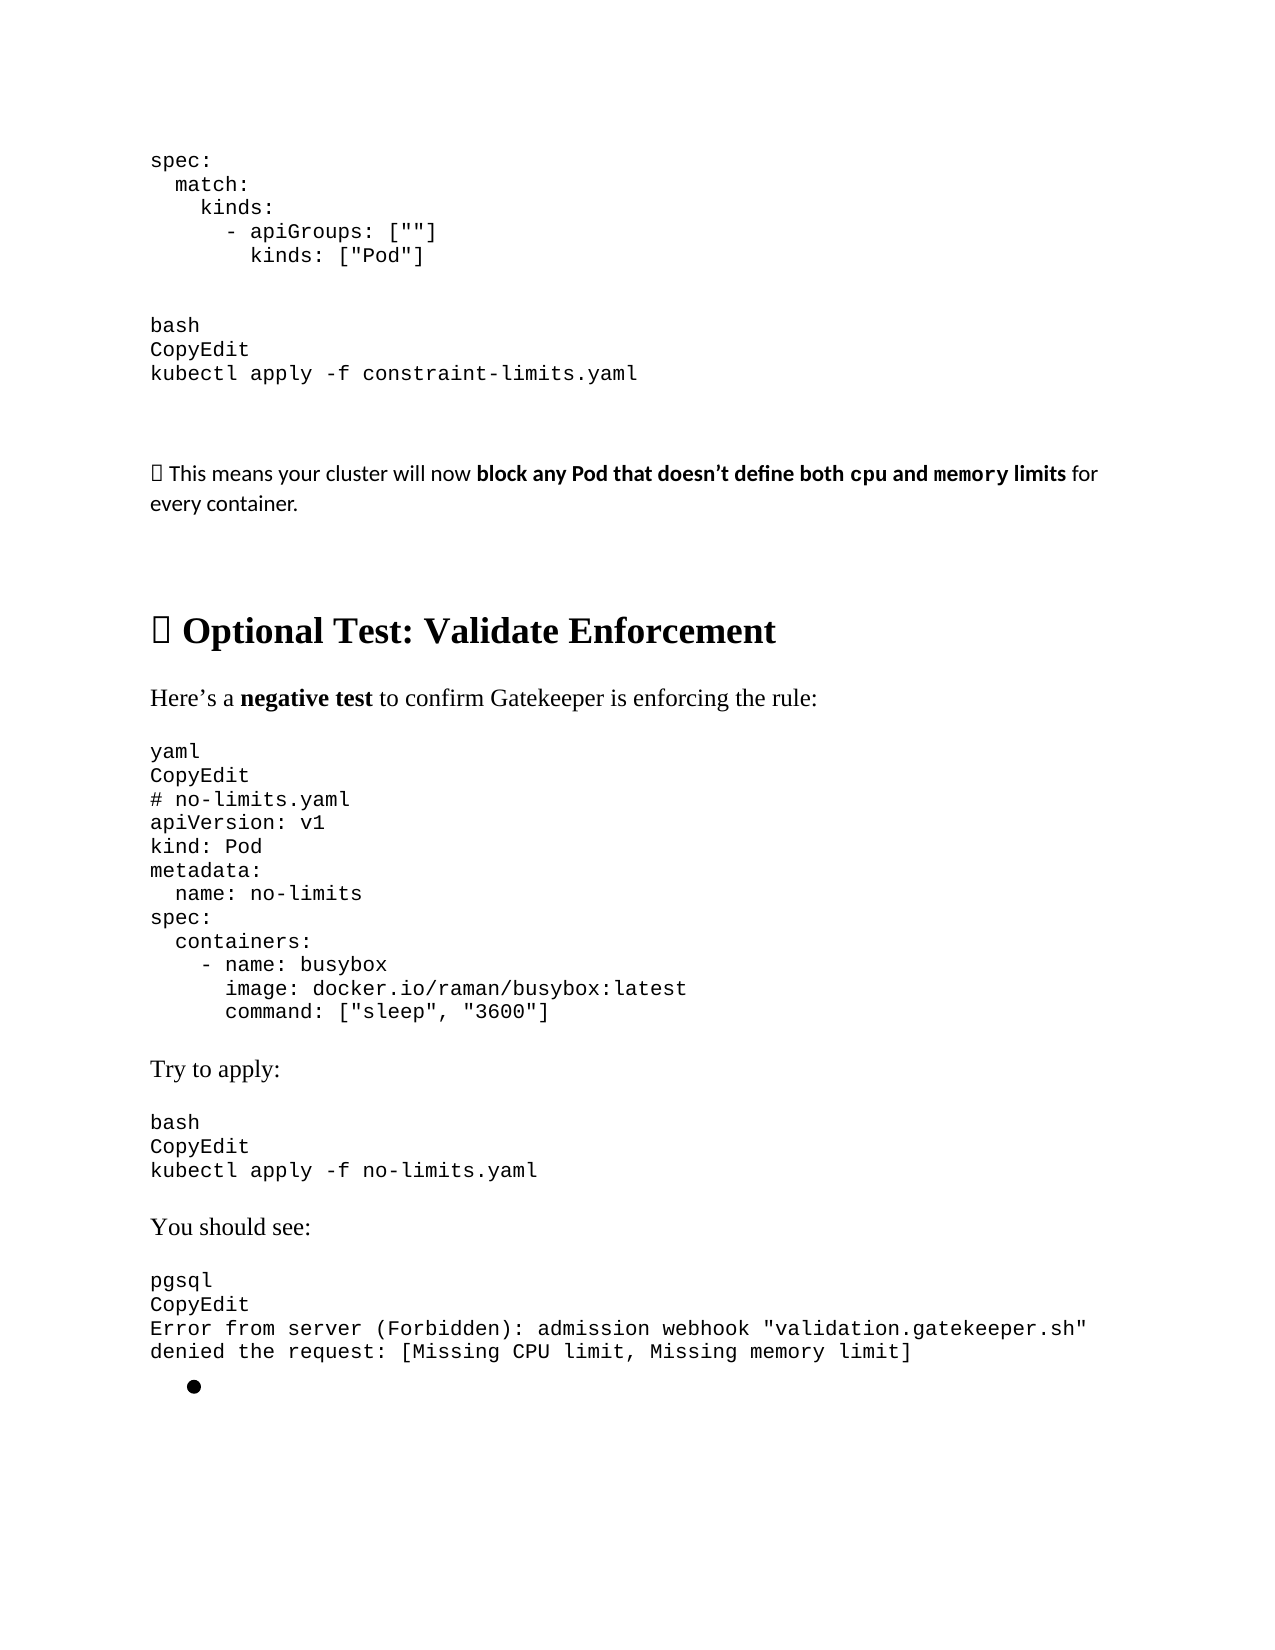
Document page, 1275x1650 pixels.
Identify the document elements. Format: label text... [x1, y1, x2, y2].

text - name: busybox [150, 954, 1125, 978]
text kubectl apply -f no-limits.yaml [150, 1159, 1125, 1183]
text kinds: [150, 197, 1125, 221]
text CopyEdit [150, 765, 1125, 789]
text You should see: [150, 1212, 1125, 1241]
text command: ["sleep", "3600"] [150, 1002, 1125, 1025]
text CopyEdit [150, 339, 1125, 363]
text bash [150, 316, 1125, 339]
text apiVersion: v1 [150, 812, 1125, 836]
text # no-limits.yaml [150, 789, 1125, 812]
text name: no-limits [150, 883, 1125, 907]
text match: [150, 174, 1125, 197]
text ✅ This means your cluster will now block any Pod that doesn’t define both cpu and memory limits for every container. [150, 457, 1125, 517]
text kinds: ["Pod"] [150, 244, 1125, 268]
text spec: [150, 907, 1125, 931]
text yaml [150, 741, 1125, 765]
text CopyEdit [150, 1294, 1125, 1318]
text metadata: [150, 860, 1125, 883]
text 🧪 Optional Test: Validate Enforcement [150, 603, 1125, 654]
text Try to apply: [150, 1054, 1125, 1083]
text image: docker.io/raman/busybox:latest [150, 978, 1125, 1002]
text CopyEdit [150, 1136, 1125, 1159]
text containers: [150, 931, 1125, 954]
text Error from server (Forbidden): admission webhook "validation.gatekeeper.sh" denied the request: [Missing CPU limit, Missing memory limit] [150, 1318, 1125, 1365]
text bash [150, 1112, 1125, 1136]
text kubectl apply -f constraint-limits.yaml [150, 363, 1125, 386]
text pgsql [150, 1270, 1125, 1294]
text kind: Pod [150, 836, 1125, 860]
text Here’s a negative test to confirm Gatekeeper is enforcing the rule: [150, 683, 1125, 712]
text - apiGroups: [""] [150, 221, 1125, 244]
text spec: [150, 150, 1125, 174]
